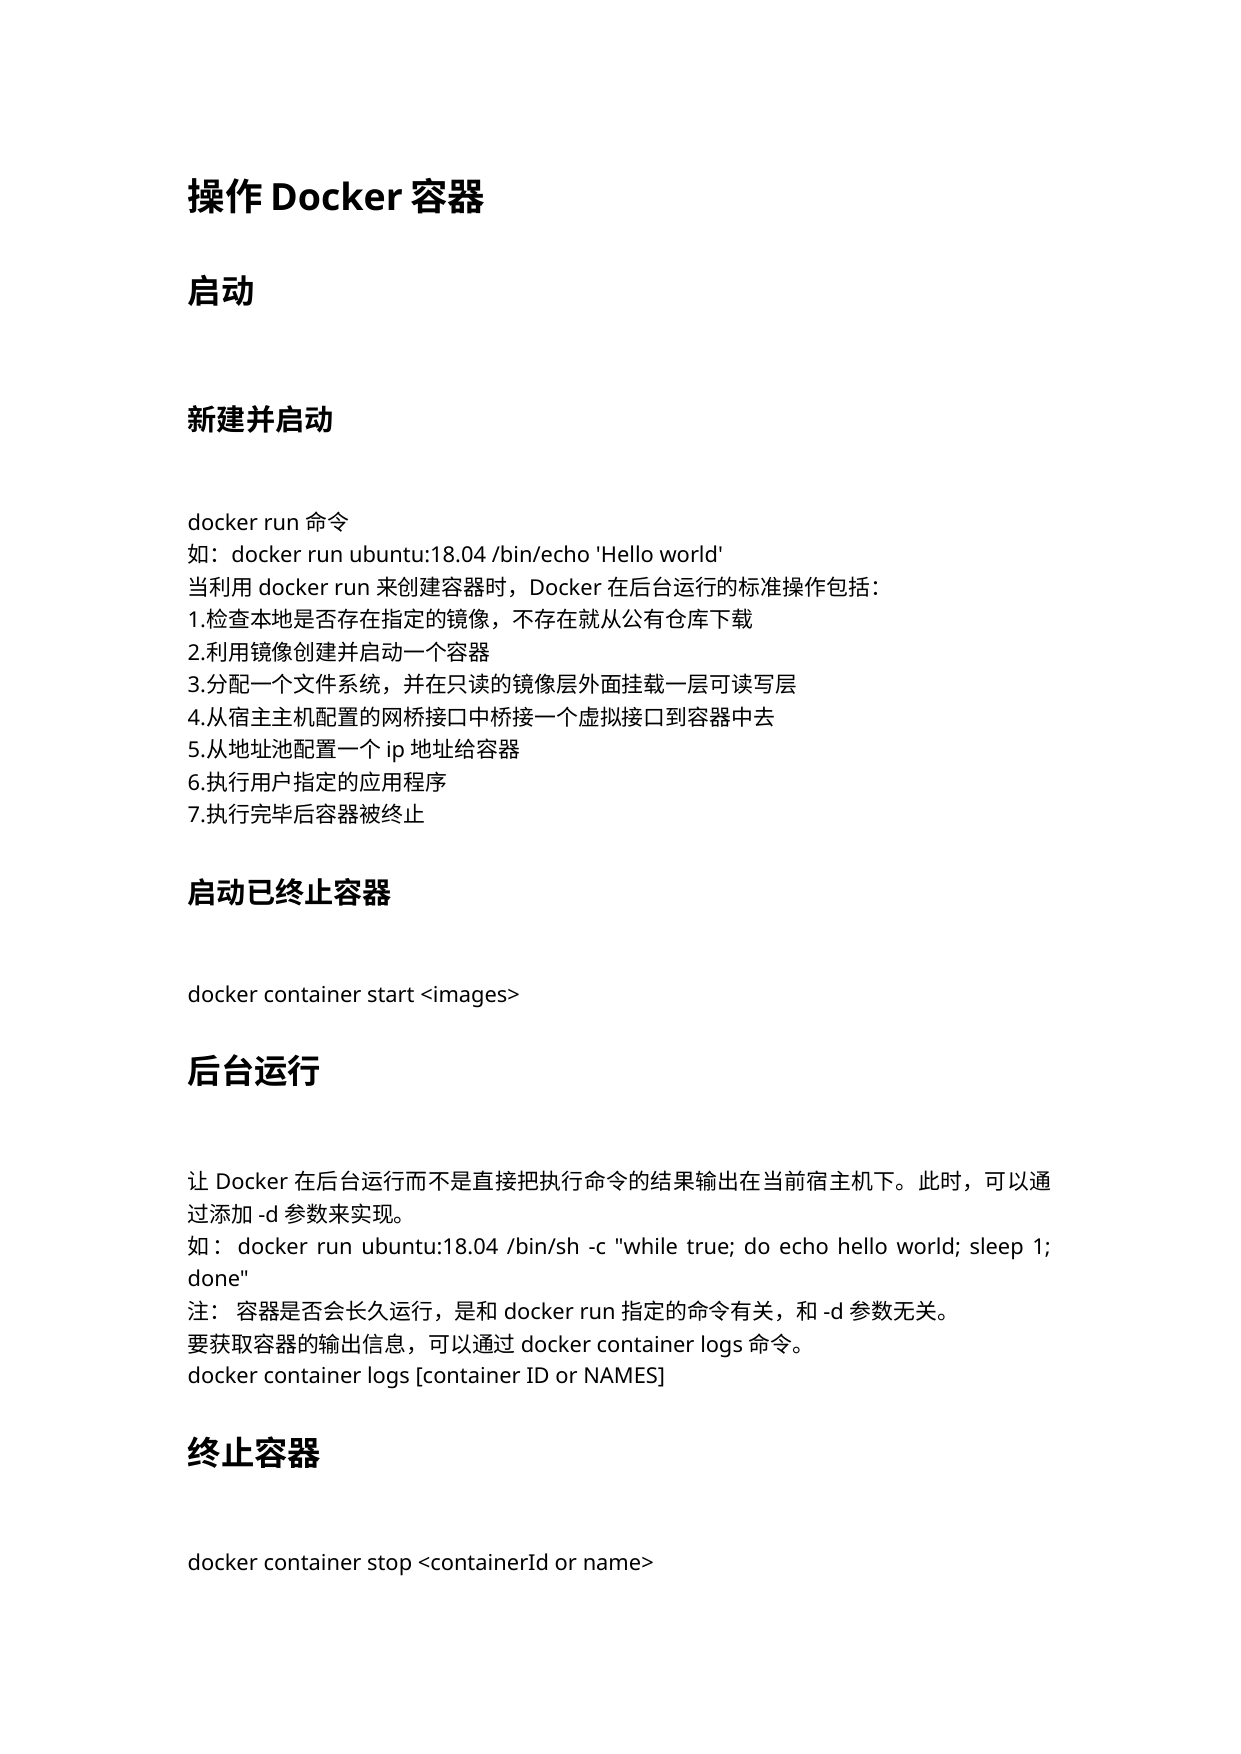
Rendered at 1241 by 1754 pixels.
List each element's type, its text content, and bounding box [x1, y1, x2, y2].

subtitle 启动 [187, 256, 1053, 321]
text 当利用 docker run 来创建容器时，Docker 在后台运行的标准操作包括： [187, 569, 1053, 602]
text 3.分配一个文件系统，并在只读的镜像层外面挂载一层可读写层 [187, 667, 1053, 699]
text 注： 容器是否会长久运行，是和 docker run 指定的命令有关，和 -d 参数无关。 [187, 1294, 1053, 1327]
subtitle 终止容器 [187, 1419, 1053, 1484]
text 让 Docker 在后台运行而不是直接把执行命令的结果输出在当前宿主机下。此时，可以通过添加 -d 参数来实现。 [187, 1164, 1053, 1229]
text docker container start <images> [187, 977, 1053, 1010]
subtitle 新建并启动 [187, 385, 1053, 450]
text 如：docker run ubuntu:18.04 /bin/echo 'Hello world' [187, 537, 1053, 569]
text 2.利用镜像创建并启动一个容器 [187, 634, 1053, 667]
text 4.从宿主主机配置的网桥接口中桥接一个虚拟接口到容器中去 [187, 699, 1053, 732]
text docker container logs [container ID or NAMES] [187, 1359, 1053, 1392]
text 5.从地址池配置一个 ip 地址给容器 [187, 732, 1053, 764]
text 6.执行用户指定的应用程序 [187, 764, 1053, 797]
text docker run 命令 [187, 504, 1053, 537]
text 1.检查本地是否存在指定的镜像，不存在就从公有仓库下载 [187, 602, 1053, 634]
text docker container stop <containerId or name> [187, 1546, 1053, 1578]
subtitle 操作Docker容器 [187, 162, 1053, 227]
text 7.执行完毕后容器被终止 [187, 797, 1053, 829]
subtitle 后台运行 [187, 1037, 1053, 1102]
subtitle 启动已终止容器 [187, 858, 1053, 923]
text 要获取容器的输出信息，可以通过 docker container logs 命令。 [187, 1327, 1053, 1359]
text 如：docker run ubuntu:18.04 /bin/sh -c "while true; do echo hello world; sleep 1; done" [187, 1229, 1053, 1294]
